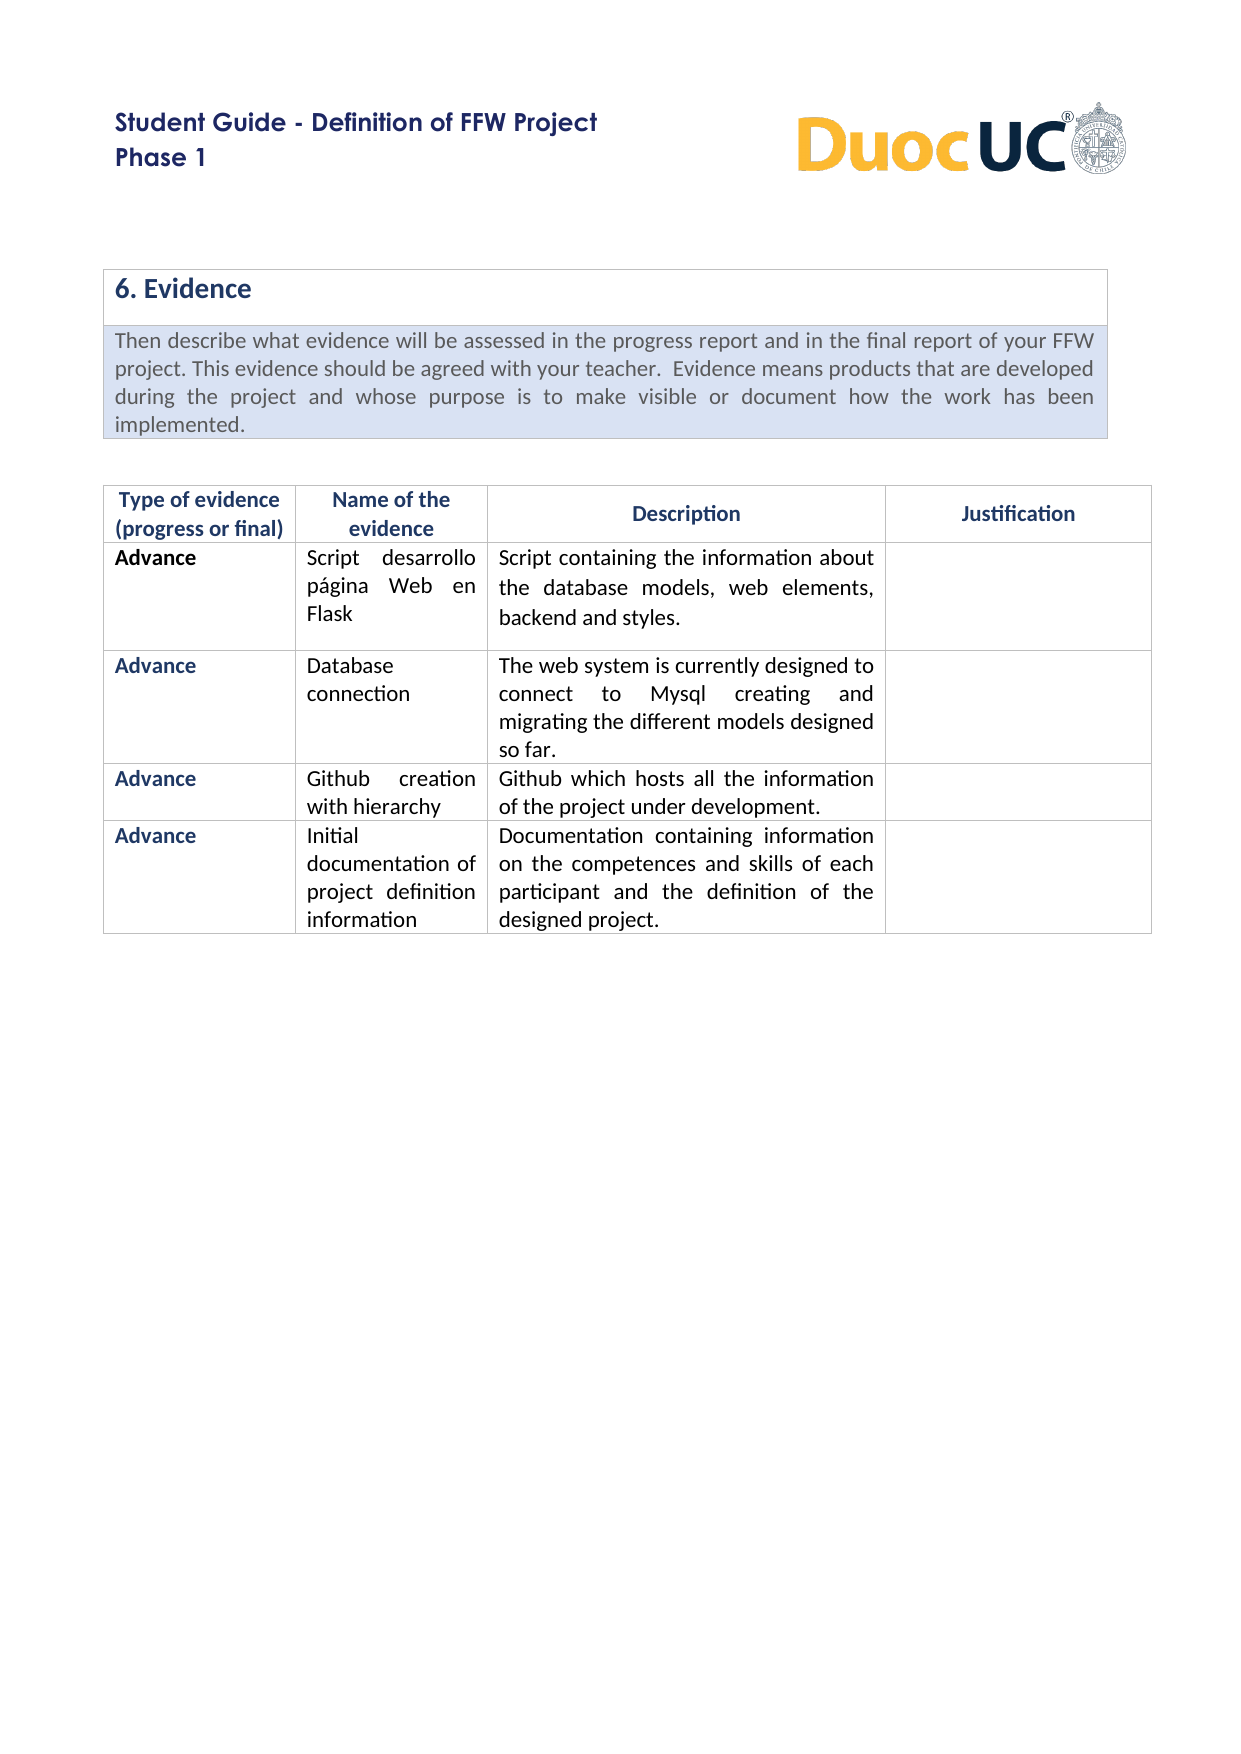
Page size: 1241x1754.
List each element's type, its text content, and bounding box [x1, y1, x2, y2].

table_cell Github which hosts all the information of the project under development. [488, 764, 885, 820]
table_header Name of the evidence [296, 486, 487, 542]
table_header Type of evidence (progress or final) [104, 486, 295, 542]
picture [798, 102, 1126, 174]
table_cell Advance [104, 651, 295, 763]
table_cell Advance [104, 821, 295, 933]
table_cell Then describe what evidence will be assessed in the progress report and in the final report of your FFW project. This evidence should be agreed with your teacher. Evidence means products that are developed during the project and whose purpose is to make visible or document how the work has been implemented. [104, 326, 1107, 438]
table_cell Advance [104, 543, 295, 650]
table_cell Advance [104, 764, 295, 820]
table_cell The web system is currently designed to connect to Mysql creating and migrating the different models designed so far. [488, 651, 885, 763]
table_header Description [488, 486, 885, 542]
table_cell [886, 543, 1151, 650]
table_cell Github creation with hierarchy [296, 764, 487, 820]
table_cell Database connection [296, 651, 487, 763]
table_cell [886, 764, 1151, 820]
table_cell Script containing the information about the database models, web elements, backend and styles. [488, 543, 885, 650]
table_cell [886, 821, 1151, 933]
table_cell [886, 651, 1151, 763]
table_cell Script desarrollo página Web en Flask [296, 543, 487, 650]
table_header 6. Evidence [104, 270, 1107, 325]
table_cell Documentation containing information on the competences and skills of each participant and the definition of the designed project. [488, 821, 885, 933]
table_header Justification [886, 486, 1151, 542]
table_cell Initial documentation of project definition information [296, 821, 487, 933]
